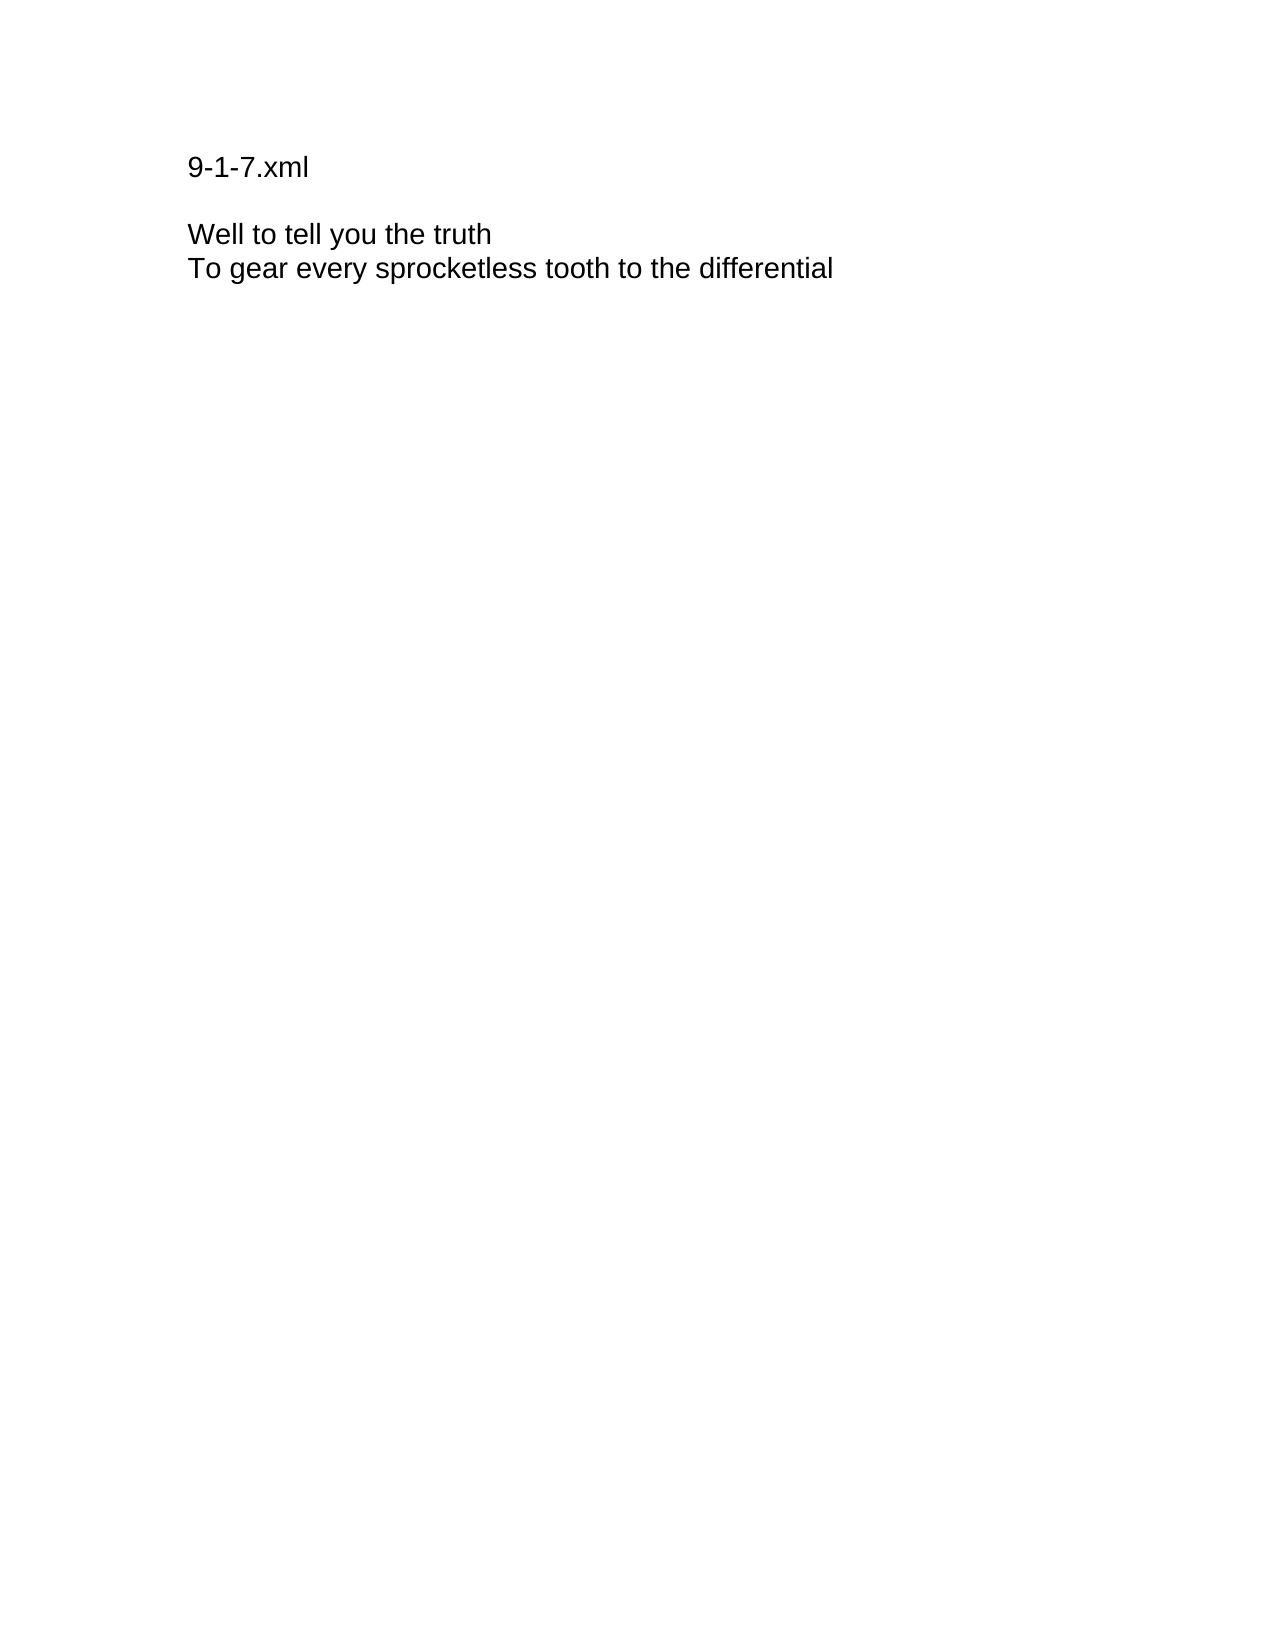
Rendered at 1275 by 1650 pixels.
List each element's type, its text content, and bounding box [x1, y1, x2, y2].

text 9-1-7.xml Well to tell you the truth To gear every sprocketless tooth to the differential [187, 150, 1087, 284]
